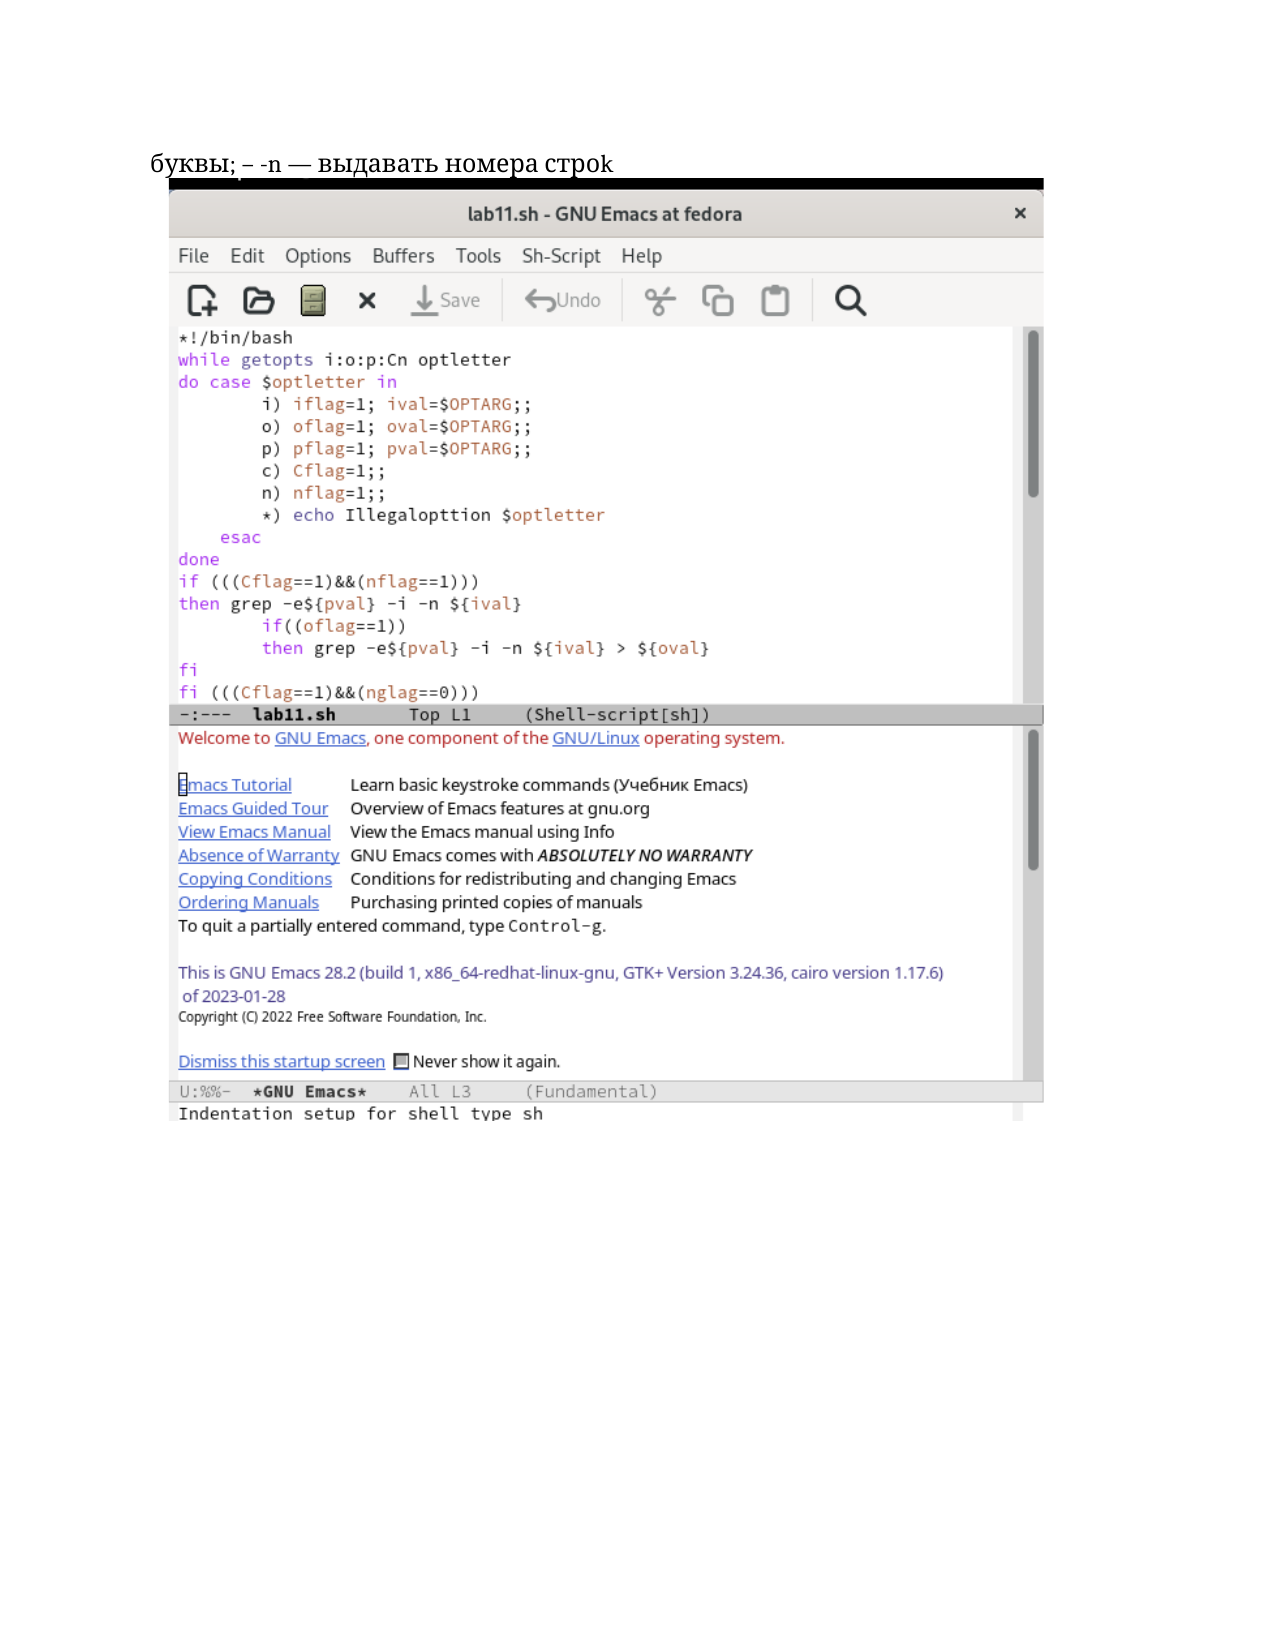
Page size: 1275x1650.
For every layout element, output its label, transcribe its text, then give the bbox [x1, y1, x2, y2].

picture [168, 178, 1044, 1121]
